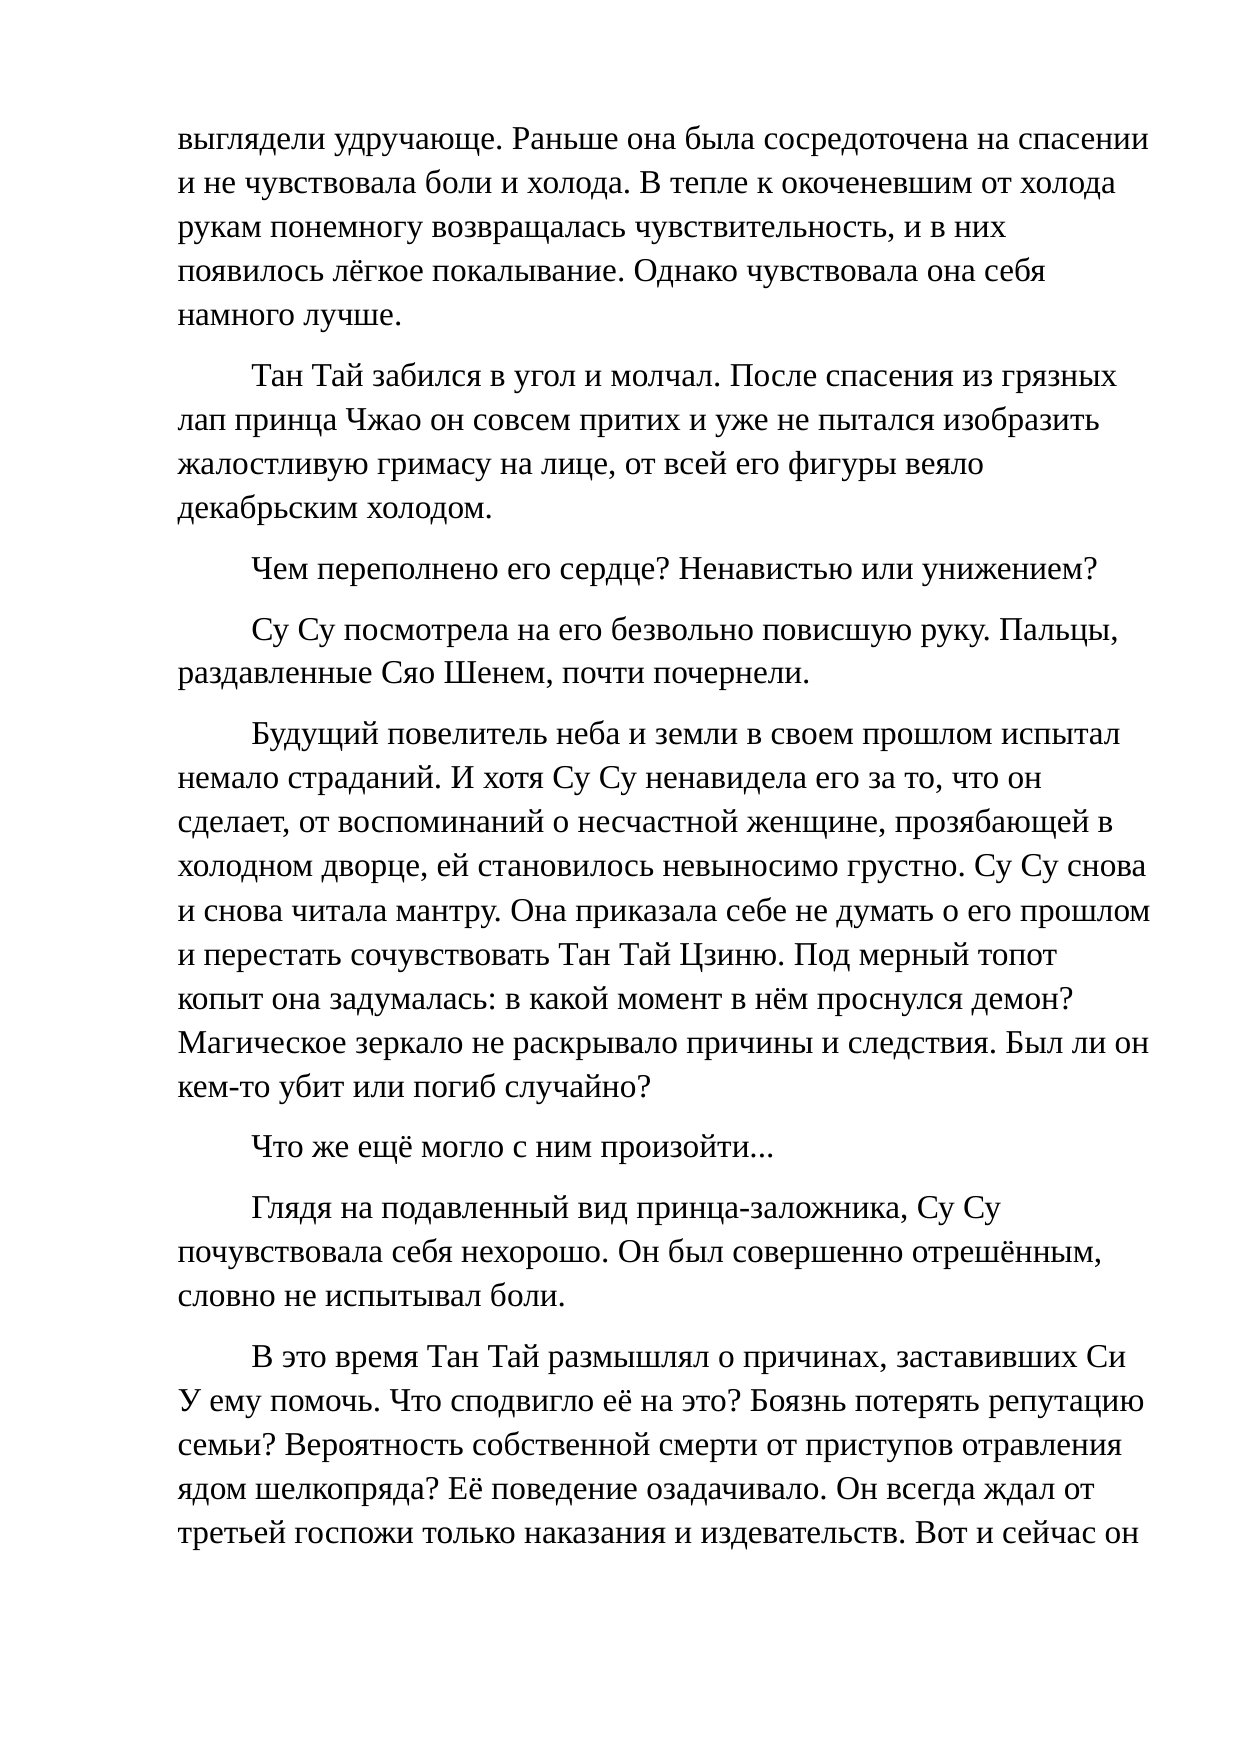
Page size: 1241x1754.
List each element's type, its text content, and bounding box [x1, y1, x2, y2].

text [177, 1336, 1152, 1551]
text Су Су посмотрела на его безвольно повисшую руку. Пальцы, раздавленные Сяо Шенем, почти почернели. [177, 609, 1152, 691]
text Глядя на подавленный вид принца-заложника, Су Су почувствовала себя нехорошо. Он был совершенно отрешённым, словно не испытывал боли. [177, 1187, 1152, 1314]
text Чем переполнено его сердце? Ненавистью или унижением? [177, 548, 1152, 586]
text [177, 118, 1152, 333]
text Будущий повелитель неба и земли в своем прошлом испытал немало страданий. И хотя Су Су ненавидела его за то, что он сделает, от воспоминаний о несчастной женщине, прозябающей в холодном дворце, ей становилось невыносимо грустно. Су Су снова и снова читала мантру. Она приказала себе не думать о его прошлом и перестать сочувствовать Тан Тай Цзиню. Под мерный топот копыт она задумалась: в какой момент в нём проснулся демон? Магическое зеркало не раскрывало причины и следствия. Был ли он кем-то убит или погиб случайно? [177, 713, 1152, 1104]
text Тан Тай забился в угол и молчал. После спасения из грязных лап принца Чжао он совсем притих и уже не пытался изобразить жалостливую гримасу на лице, от всей его фигуры веяло декабрьским холодом. [177, 355, 1152, 526]
text Что же ещё могло с ним произойти... [177, 1127, 1152, 1165]
